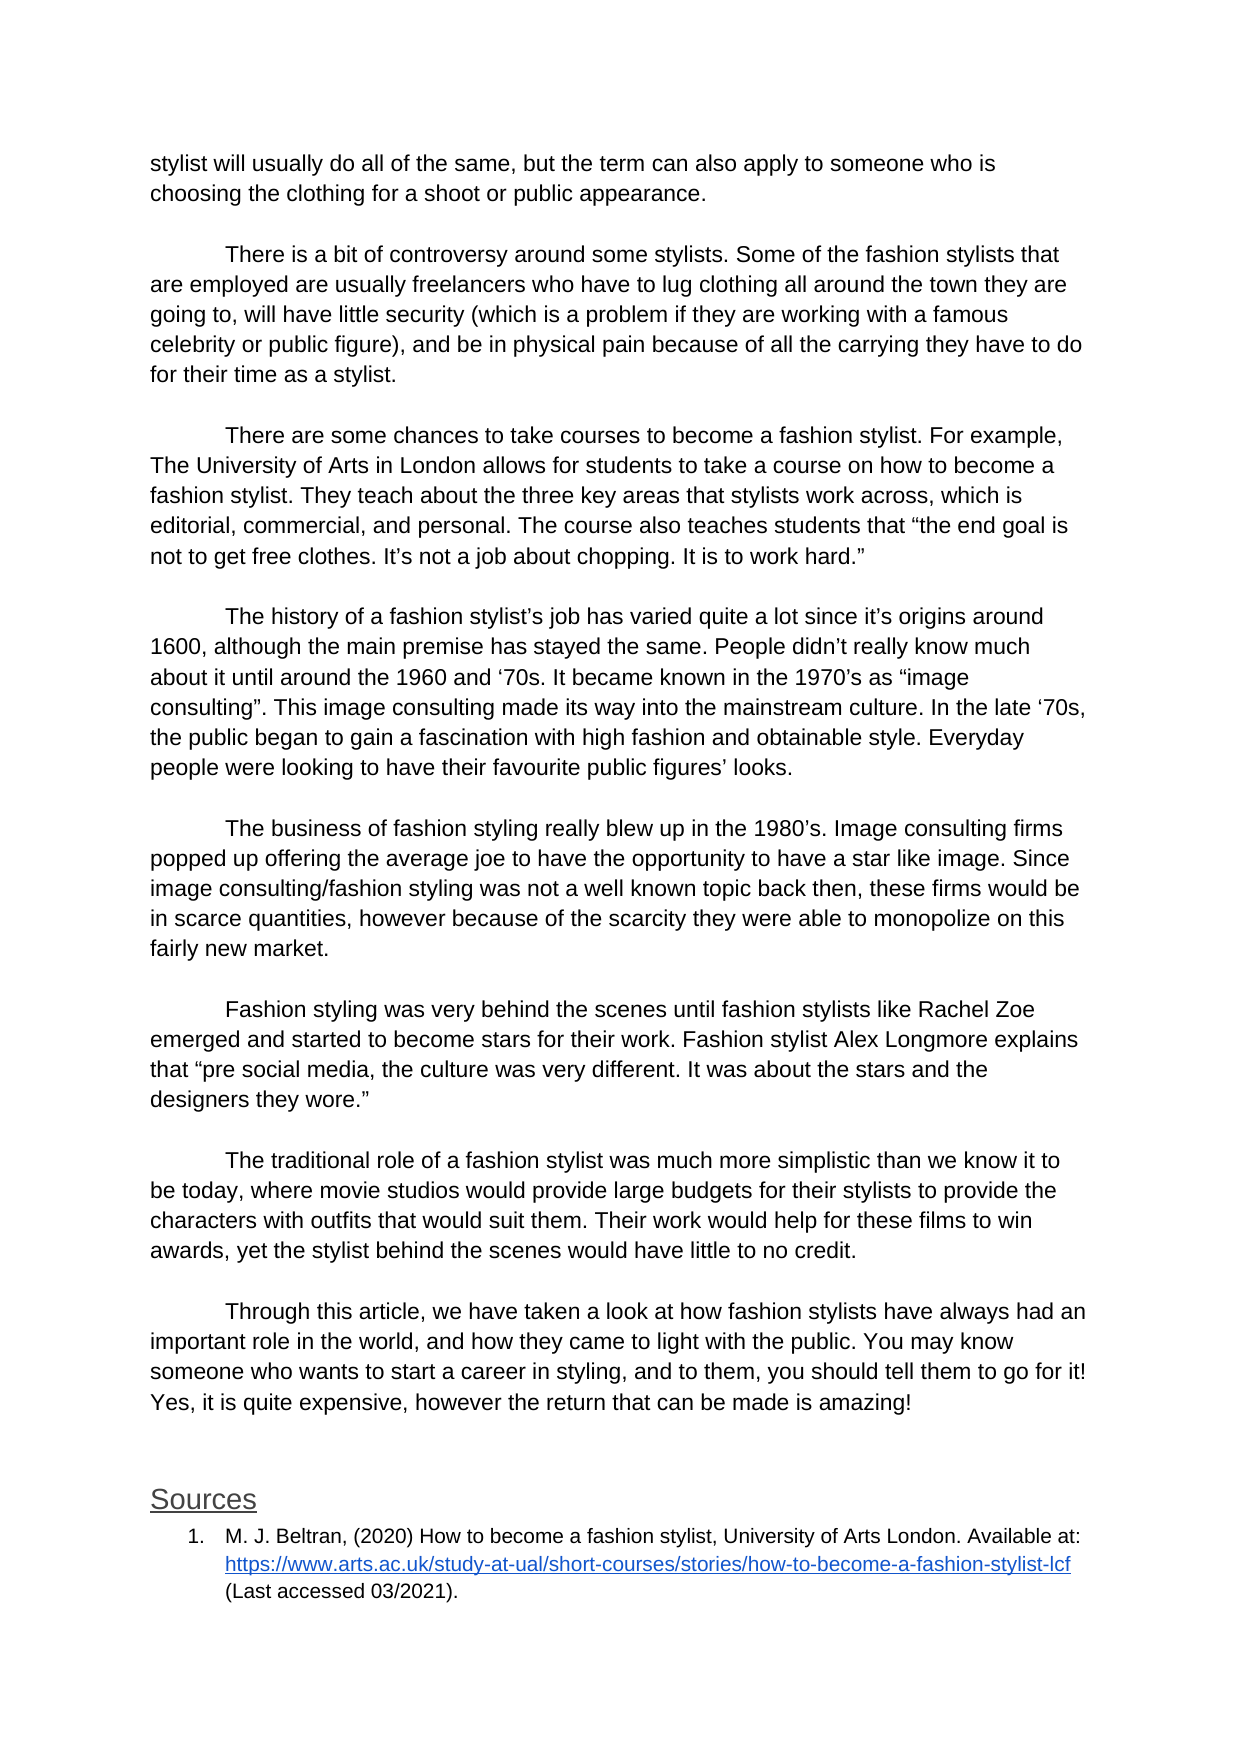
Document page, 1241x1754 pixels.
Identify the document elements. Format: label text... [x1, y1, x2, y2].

list M. J. Beltran, (2020) How to become a fashion stylist, University of Arts London. Available at: https://www.arts.ac.uk/study-at-ual/short-courses/stories/how-to-become-a-fashion-stylist-lcf (Last accessed 03/2021). [187, 1524, 1090, 1603]
text There are some chances to take courses to become a fashion stylist. For example, The University of Arts in London allows for students to take a course on how to become a fashion stylist. They teach about the three key areas that stylists work across, which is editorial, commercial, and personal. The course also teaches students that “the end goal is not to get free clothes. It’s not a job about chopping. It is to work hard.” [150, 422, 1090, 569]
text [150, 150, 1090, 207]
subtitle Sources [150, 1482, 1090, 1516]
text There is a bit of controversy around some stylists. Some of the fashion stylists that are employed are usually freelancers who have to lug clothing all around the town they are going to, will have little security (which is a problem if they are working with a famous celebrity or public figure), and be in physical pain because of all the carrying they have to do for their time as a stylist. [150, 241, 1090, 388]
text Fashion styling was very behind the scenes until fashion stylists like Rachel Zoe emerged and started to become stars for their work. Fashion stylist Alex Longmore explains that “pre social media, the culture was very different. It was about the stars and the designers they wore.” [150, 996, 1090, 1113]
text The traditional role of a fashion stylist was much more simplistic than we know it to be today, where movie studios would provide large budgets for their stylists to provide the characters with outfits that would suit them. Their work would help for these films to win awards, yet the stylist behind the scenes would have little to no credit. [150, 1147, 1090, 1264]
text The business of fashion styling really blew up in the 1980’s. Image consulting firms popped up offering the average joe to have the opportunity to have a star like image. Since image consulting/fashion styling was not a well known topic back then, these firms would be in scarce quantities, however because of the scarcity they were able to monopolize on this fairly new market. [150, 814, 1090, 962]
text Through this article, we have taken a look at how fashion stylists have always had an important role in the world, and how they came to light with the public. You may know someone who wants to start a career in styling, and to them, you should tell them to go for it! Yes, it is quite expensive, however the return that can be made is amazing! [150, 1298, 1090, 1415]
text The history of a fashion stylist’s job has varied quite a lot since it’s origins around 1600, although the main premise has stayed the same. People didn’t really know much about it until around the 1960 and ‘70s. It became known in the 1970’s as “image consulting”. This image consulting made its way into the mainstream culture. In the late ‘70s, the public began to gain a fascination with high fashion and obtainable style. Everyday people were looking to have their favourite public figures’ looks. [150, 603, 1090, 781]
